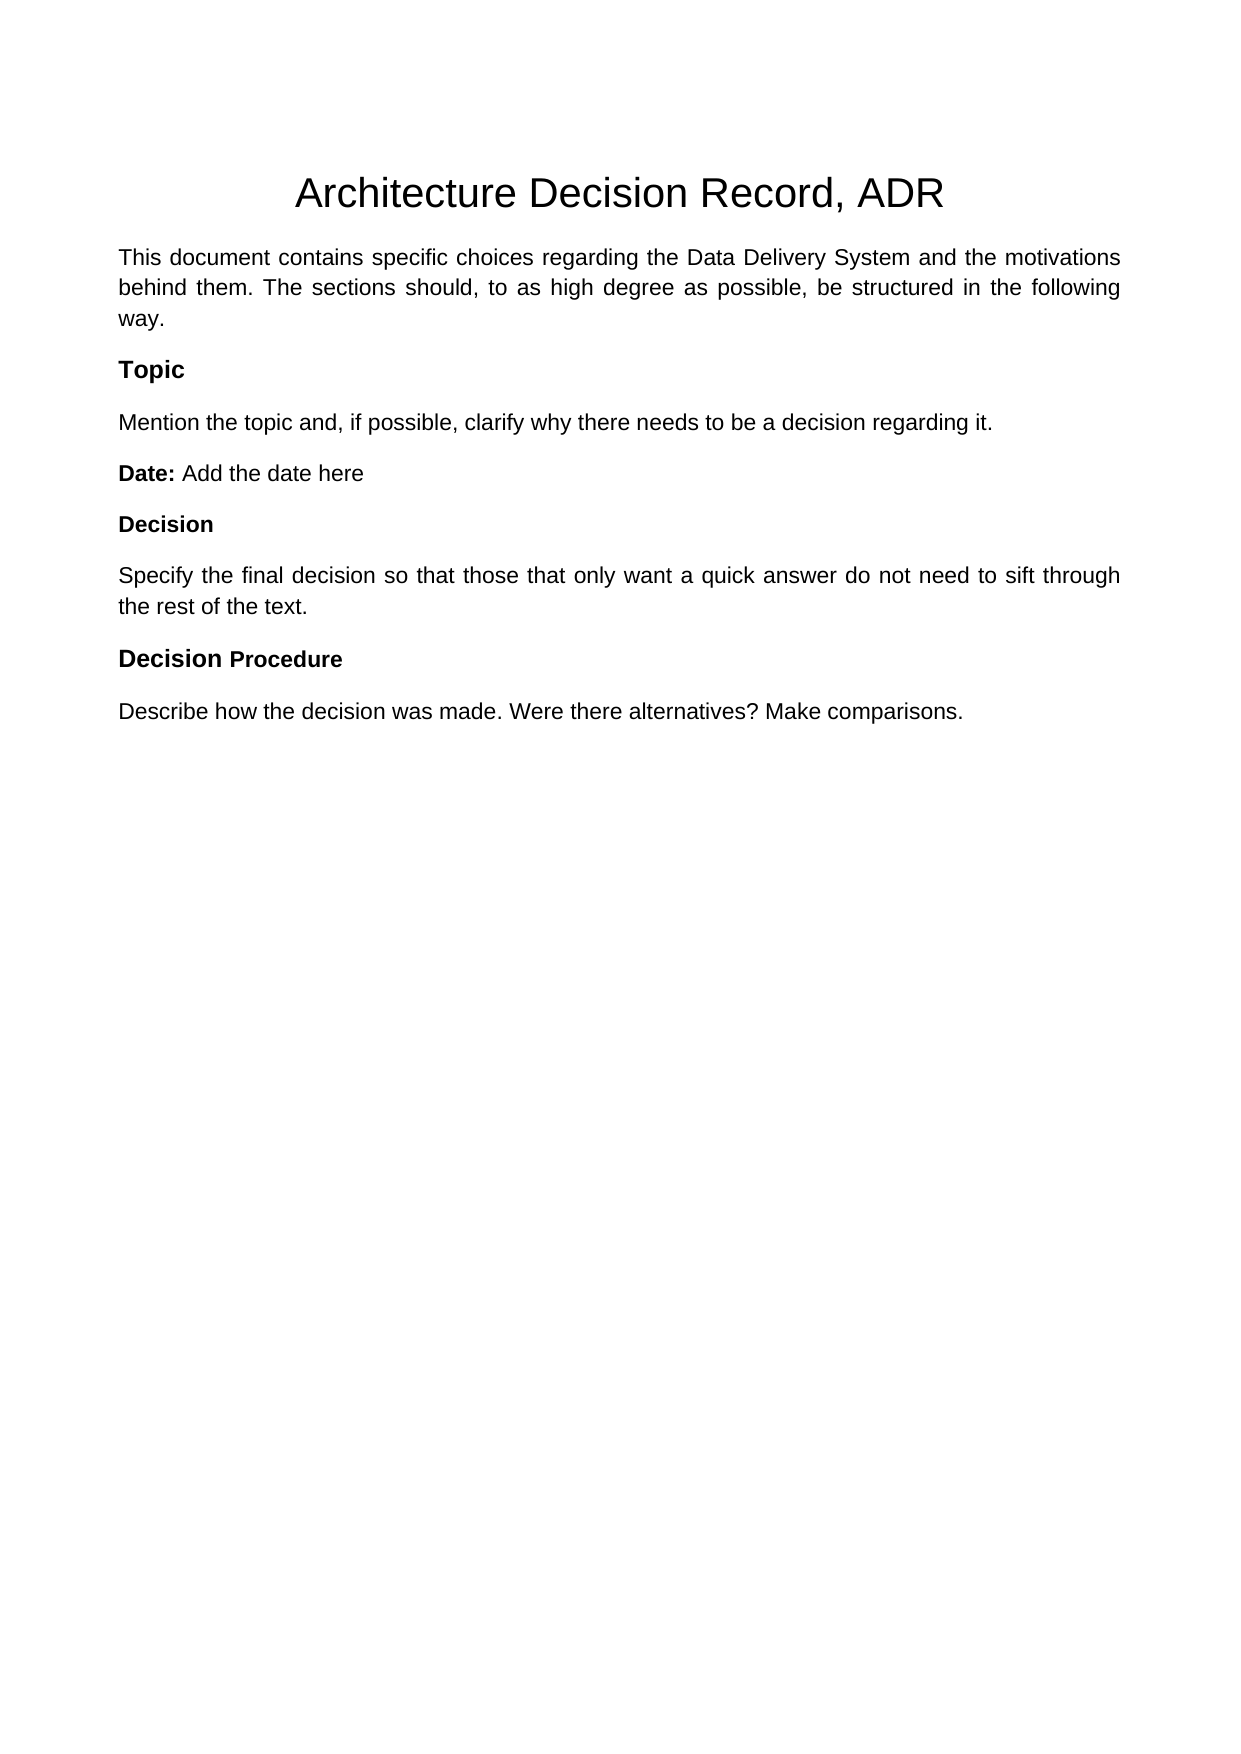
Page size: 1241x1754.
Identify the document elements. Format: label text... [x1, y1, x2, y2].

text Decision [118, 511, 1122, 538]
text Date: Add the date here [118, 460, 1122, 487]
text Describe how the decision was made. Were there alternatives? Make comparisons. [118, 698, 1122, 724]
subtitle Architecture Decision Record, ADR [118, 168, 1122, 216]
text Decision Procedure [118, 644, 1122, 672]
text Mention the topic and, if possible, clarify why there needs to be a decision regarding it. [118, 409, 1122, 436]
text Topic [118, 356, 1122, 384]
text This document contains specific choices regarding the Data Delivery System and the motivations behind them. The sections should, to as high degree as possible, be structured in the following way. [118, 244, 1122, 331]
text Specify the final decision so that those that only want a quick answer do not need to sift through the rest of the text. [118, 562, 1122, 619]
